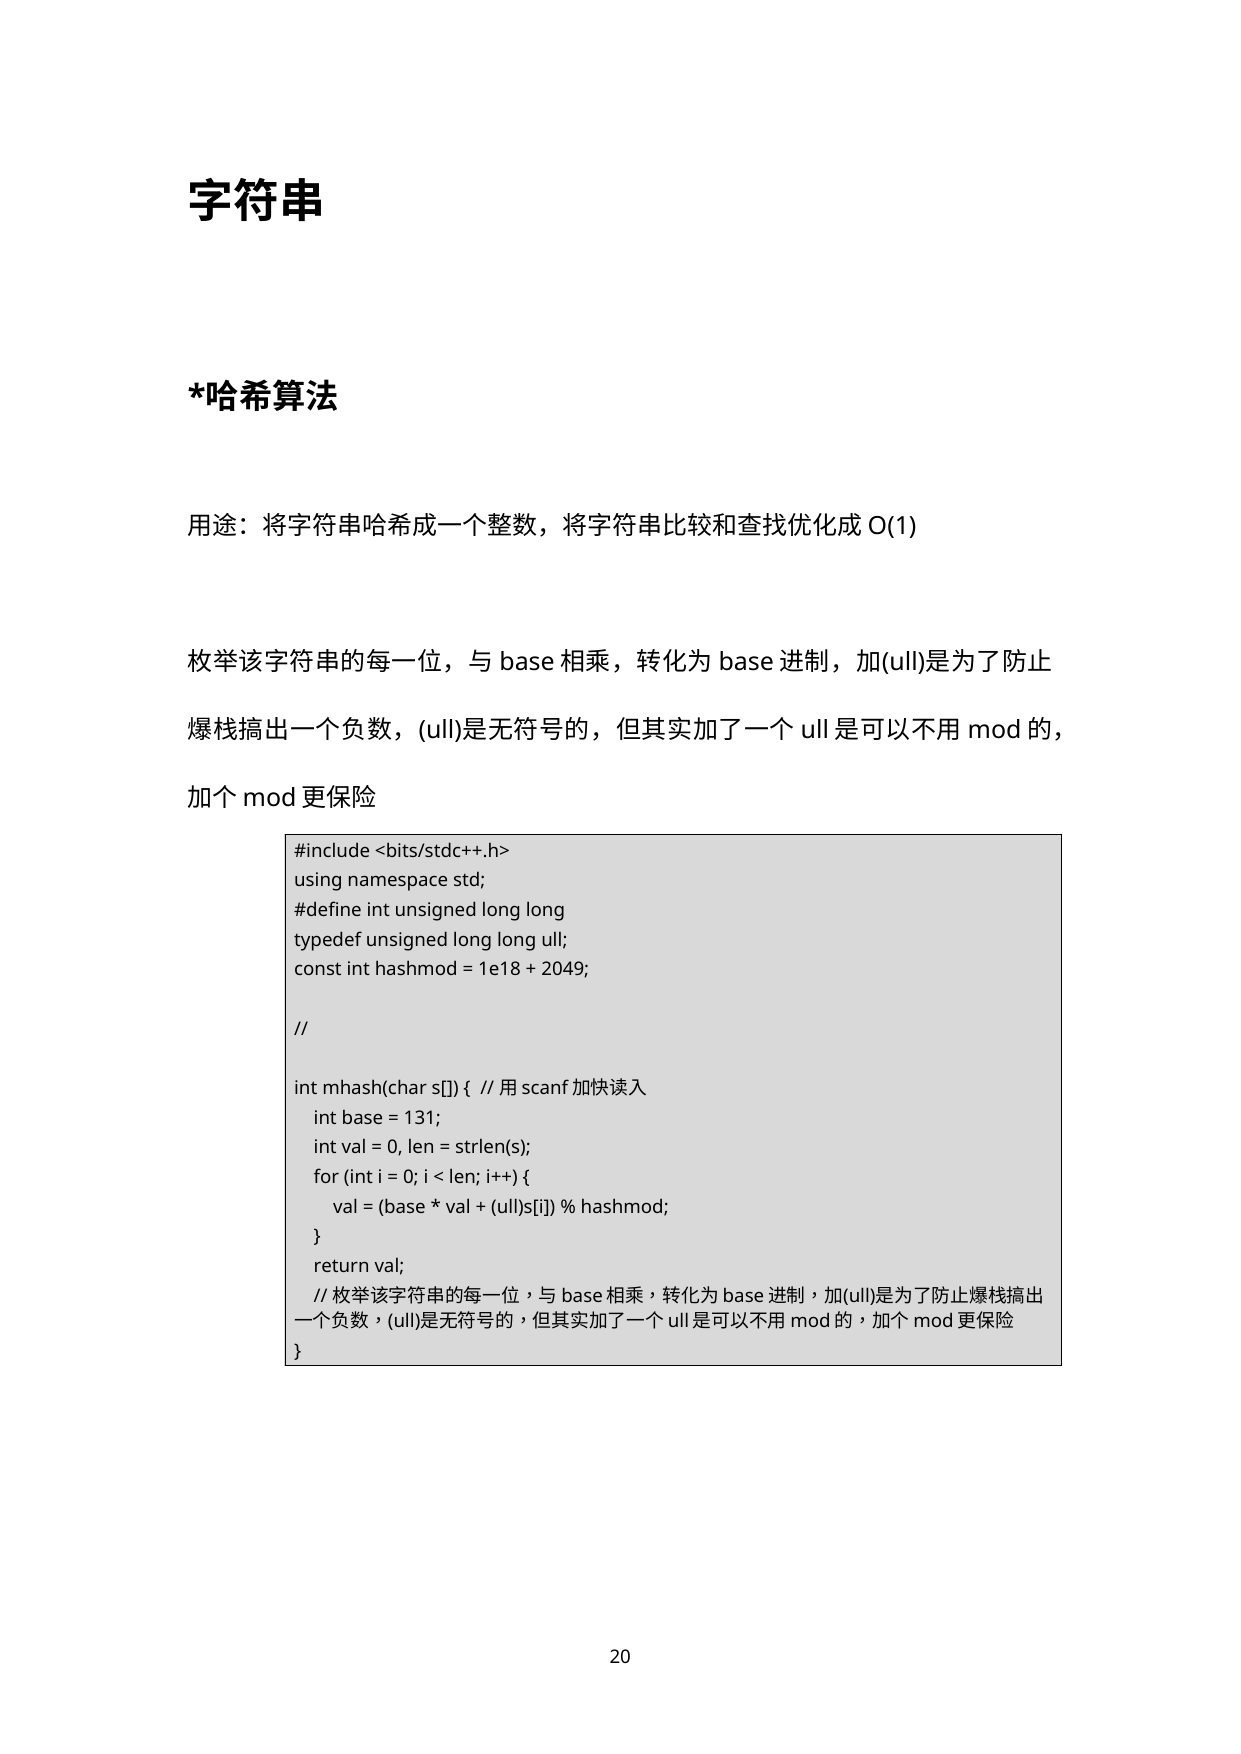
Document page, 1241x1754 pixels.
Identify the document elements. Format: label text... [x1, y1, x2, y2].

text #define int unsigned long long [286, 893, 1061, 922]
subtitle *哈希算法 [187, 360, 1053, 428]
text } [286, 1334, 1061, 1365]
text int mhash(char s[]) { // 用scanf加快读入 [286, 1071, 1061, 1100]
text 枚举该字符串的每一位，与base相乘，转化为base进制，加(ull)是为了防止爆栈搞出一个负数，(ull)是无符号的，但其实加了一个ull是可以不用mod的，加个mod更保险 [187, 626, 1053, 829]
text #include <bits/stdc++.h> [286, 835, 1061, 862]
text int val = 0, len = strlen(s); [286, 1131, 1061, 1159]
text const int hashmod = 1e18 + 2049; [286, 952, 1061, 981]
text val = (base * val + (ull)s[i]) % hashmod; [286, 1190, 1061, 1219]
text typedef unsigned long long ull; [286, 923, 1061, 951]
text using namespace std; [286, 863, 1061, 892]
subtitle 字符串 [187, 164, 1053, 232]
text return val; [286, 1249, 1061, 1278]
text // 枚举该字符串的每一位，与base相乘，转化为base进制，加(ull)是为了防止爆栈搞出一个负数，(ull)是无符号的，但其实加了一个ull是可以不用mod的，加个mod更保险 [286, 1279, 1061, 1333]
text // [286, 1012, 1061, 1041]
text for (int i = 0; i < len; i++) { [286, 1160, 1061, 1189]
text } [286, 1220, 1061, 1248]
text 用途：将字符串哈希成一个整数，将字符串比较和查找优化成O(1) [187, 490, 1053, 558]
text int base = 131; [286, 1101, 1061, 1129]
